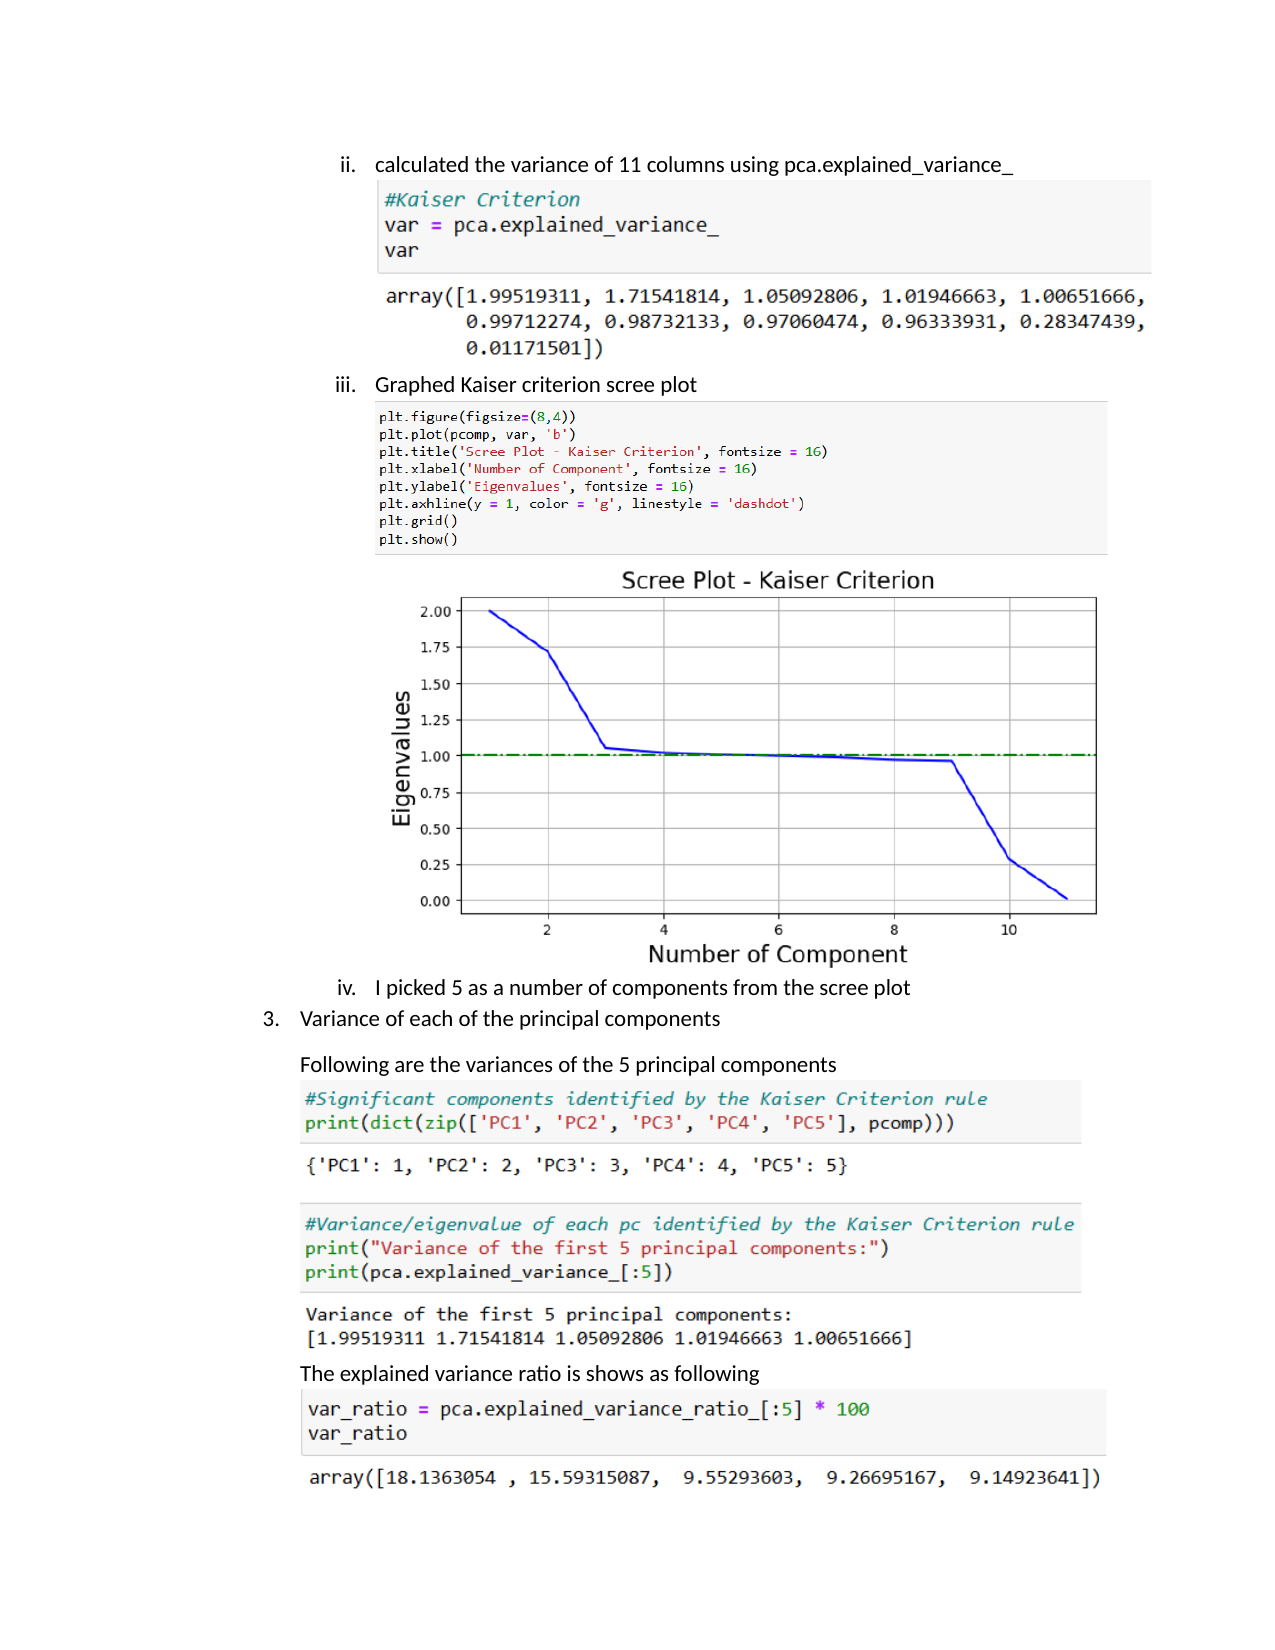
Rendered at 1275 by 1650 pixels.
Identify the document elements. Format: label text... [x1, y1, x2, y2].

picture [300, 1080, 1082, 1357]
picture [375, 400, 1108, 972]
list I picked 5 as a number of components from the scree plot [356, 973, 1125, 1001]
picture [375, 180, 1152, 369]
list Variance of each of the principal components [262, 1004, 1125, 1032]
picture [300, 1389, 1107, 1500]
